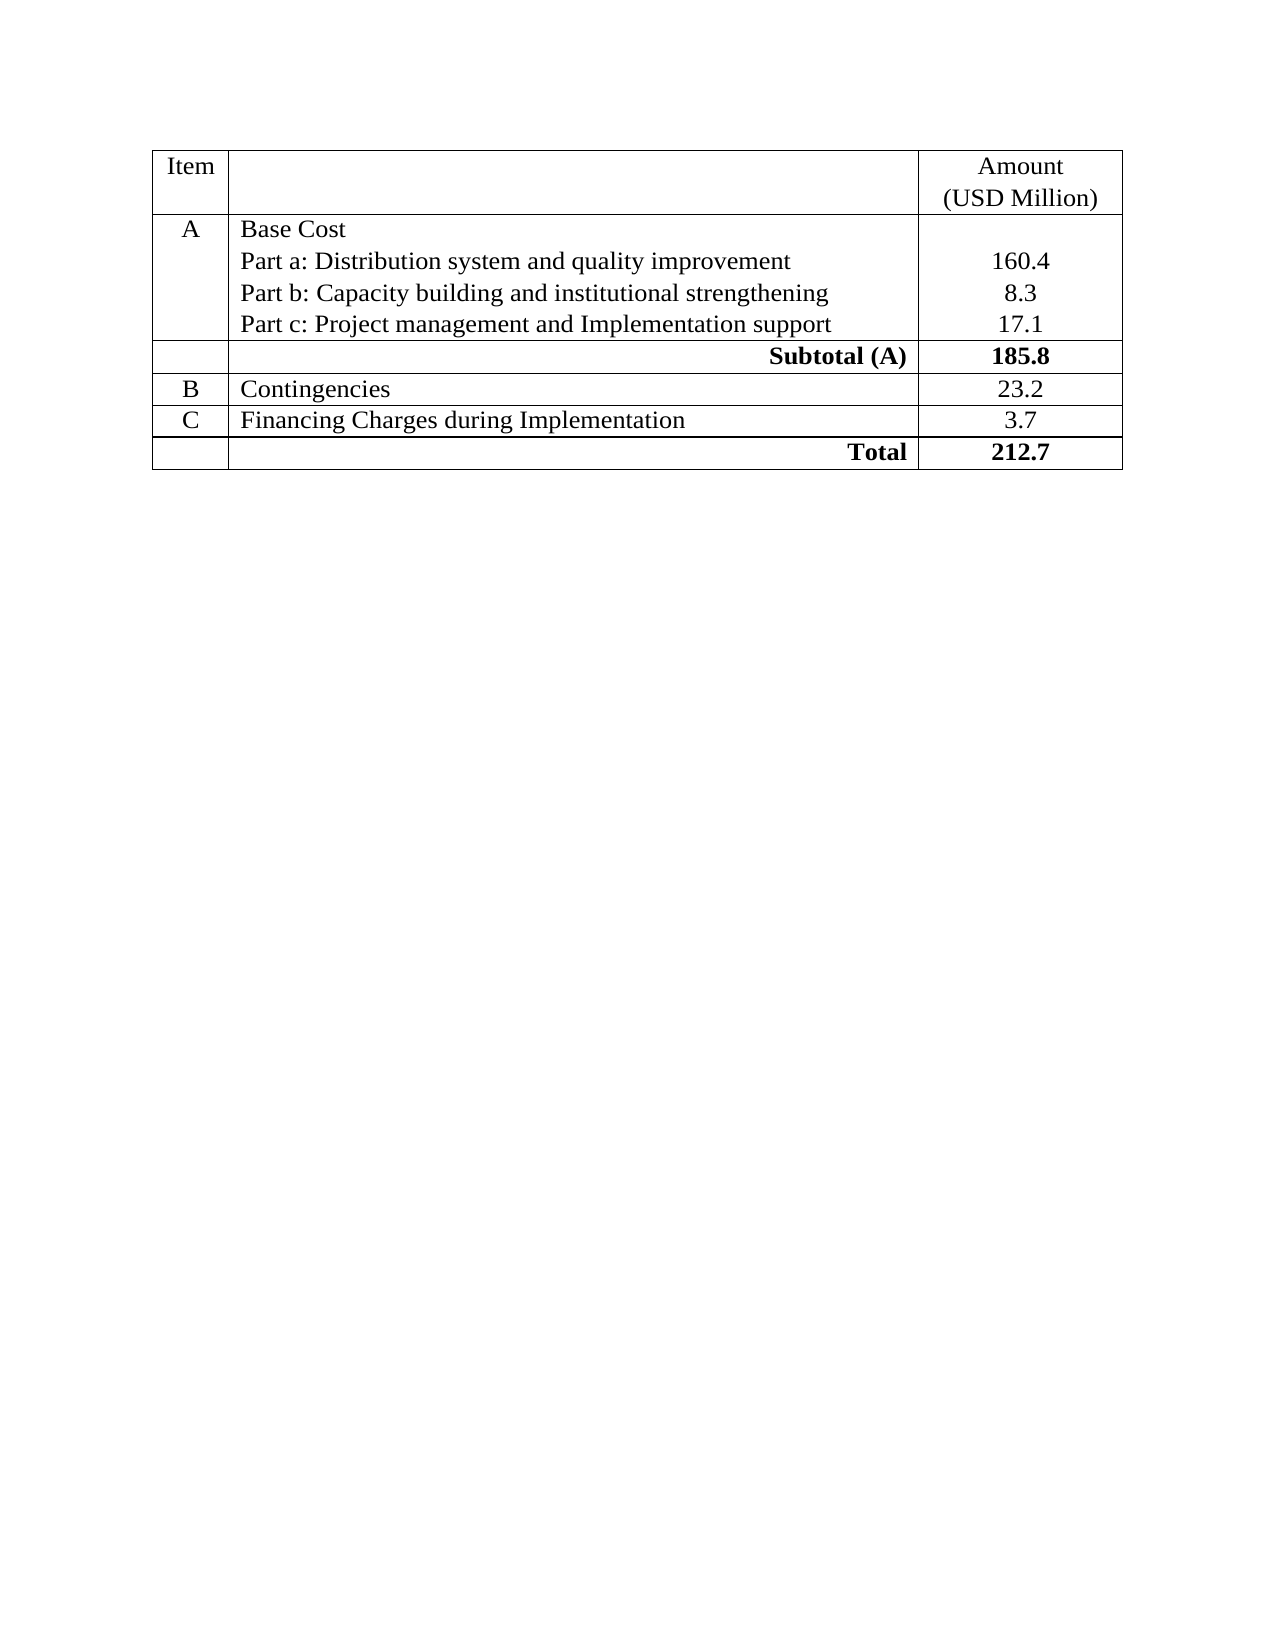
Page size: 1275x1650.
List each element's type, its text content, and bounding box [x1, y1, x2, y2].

table_header [229, 151, 918, 213]
table_cell 160.4 8.3 17.1 [919, 215, 1122, 340]
table_cell Subtotal (A) [229, 341, 918, 373]
table_cell A [153, 215, 228, 340]
table_cell [153, 438, 228, 469]
table_cell 3.7 [919, 406, 1122, 436]
table_cell 23.2 [919, 374, 1122, 404]
table_header Amount (USD Million) [919, 151, 1122, 213]
table_cell B [153, 374, 228, 404]
table_cell 185.8 [919, 341, 1122, 373]
table_cell 212.7 [919, 438, 1122, 469]
table_cell [153, 341, 228, 373]
table_header Item [153, 151, 228, 213]
table_cell Base Cost Part a: Distribution system and quality improvement Part b: Capacity building and institutional strengthening Part c: Project management and Implementation support [229, 215, 918, 340]
table_cell Total [229, 438, 918, 469]
table_cell C [153, 406, 228, 436]
table_cell Contingencies [229, 374, 918, 404]
table_cell Financing Charges during Implementation [229, 406, 918, 436]
